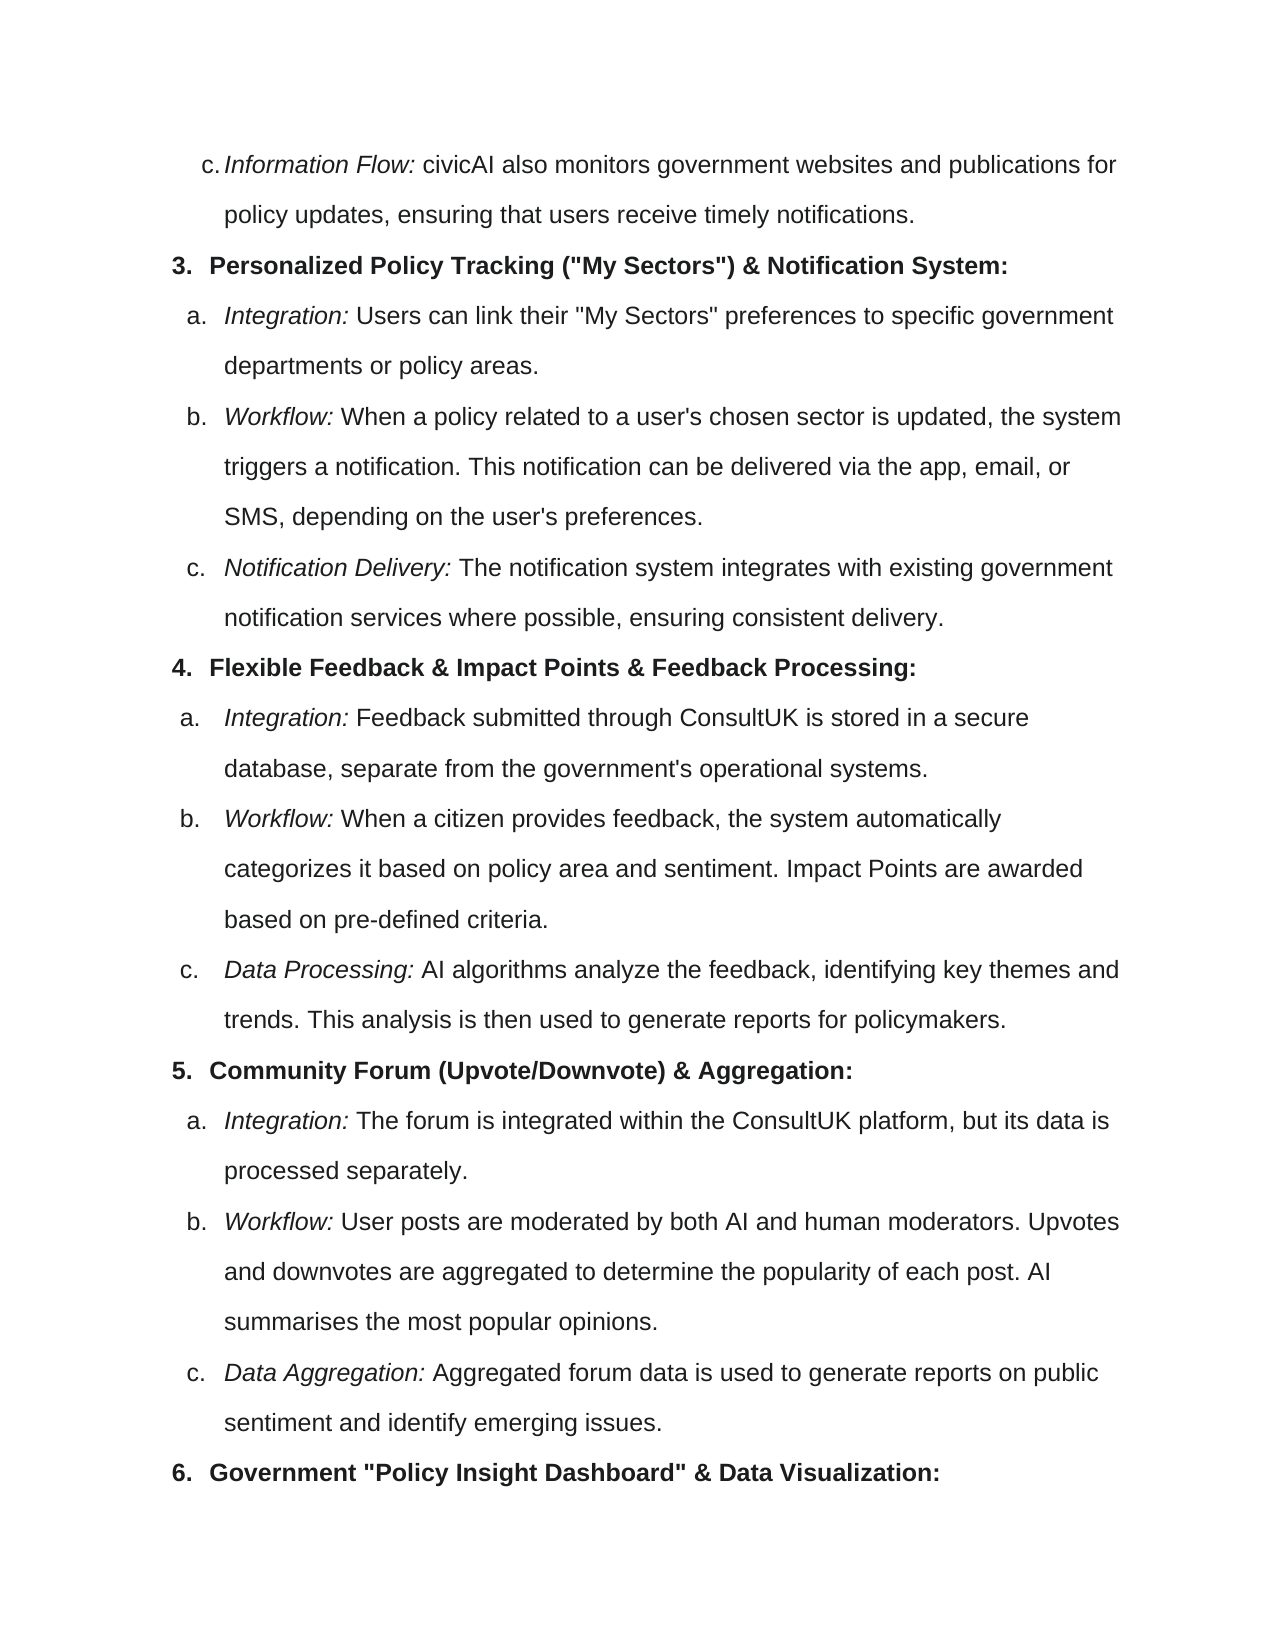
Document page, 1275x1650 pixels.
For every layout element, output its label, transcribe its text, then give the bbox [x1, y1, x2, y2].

list Workflow: When a policy related to a user's chosen sector is updated, the system triggers a notification. This notification can be delivered via the app, email, or SMS, depending on the user's preferences. [186, 402, 1125, 531]
list Information Flow: civicAI also monitors government websites and publications for policy updates, ensuring that users receive timely notifications. [201, 150, 1125, 229]
list Community Forum (Upvote/Downvote) & Aggregation: [172, 1056, 1125, 1084]
list Integration: The forum is integrated within the ConsultUK platform, but its data is processed separately. [186, 1106, 1125, 1185]
list Notification Delivery: The notification system integrates with existing government notification services where possible, ensuring consistent delivery. [186, 552, 1125, 632]
list Integration: Feedback submitted through ConsultUK is stored in a secure database, separate from the government's operational systems. [179, 703, 1125, 782]
list Workflow: When a citizen provides feedback, the system automatically categorizes it based on policy area and sentiment. Impact Points are awarded based on pre-defined criteria. [179, 804, 1125, 933]
list Personalized Policy Tracking ("My Sectors") & Notification System: [172, 251, 1125, 279]
list Flexible Feedback & Impact Points & Feedback Processing: [172, 653, 1125, 682]
list Workflow: User posts are moderated by both AI and human moderators. Upvotes and downvotes are aggregated to determine the popularity of each post. AI summarises the most popular opinions. [186, 1207, 1125, 1336]
list Data Processing: AI algorithms analyze the feedback, identifying key themes and trends. This analysis is then used to generate reports for policymakers. [179, 955, 1125, 1034]
list Data Aggregation: Aggregated forum data is used to generate reports on public sentiment and identify emerging issues. [186, 1357, 1125, 1437]
list Integration: Users can link their "My Sectors" preferences to specific government departments or policy areas. [186, 301, 1125, 380]
list Government "Policy Insight Dashboard" & Data Visualization: [172, 1458, 1125, 1487]
